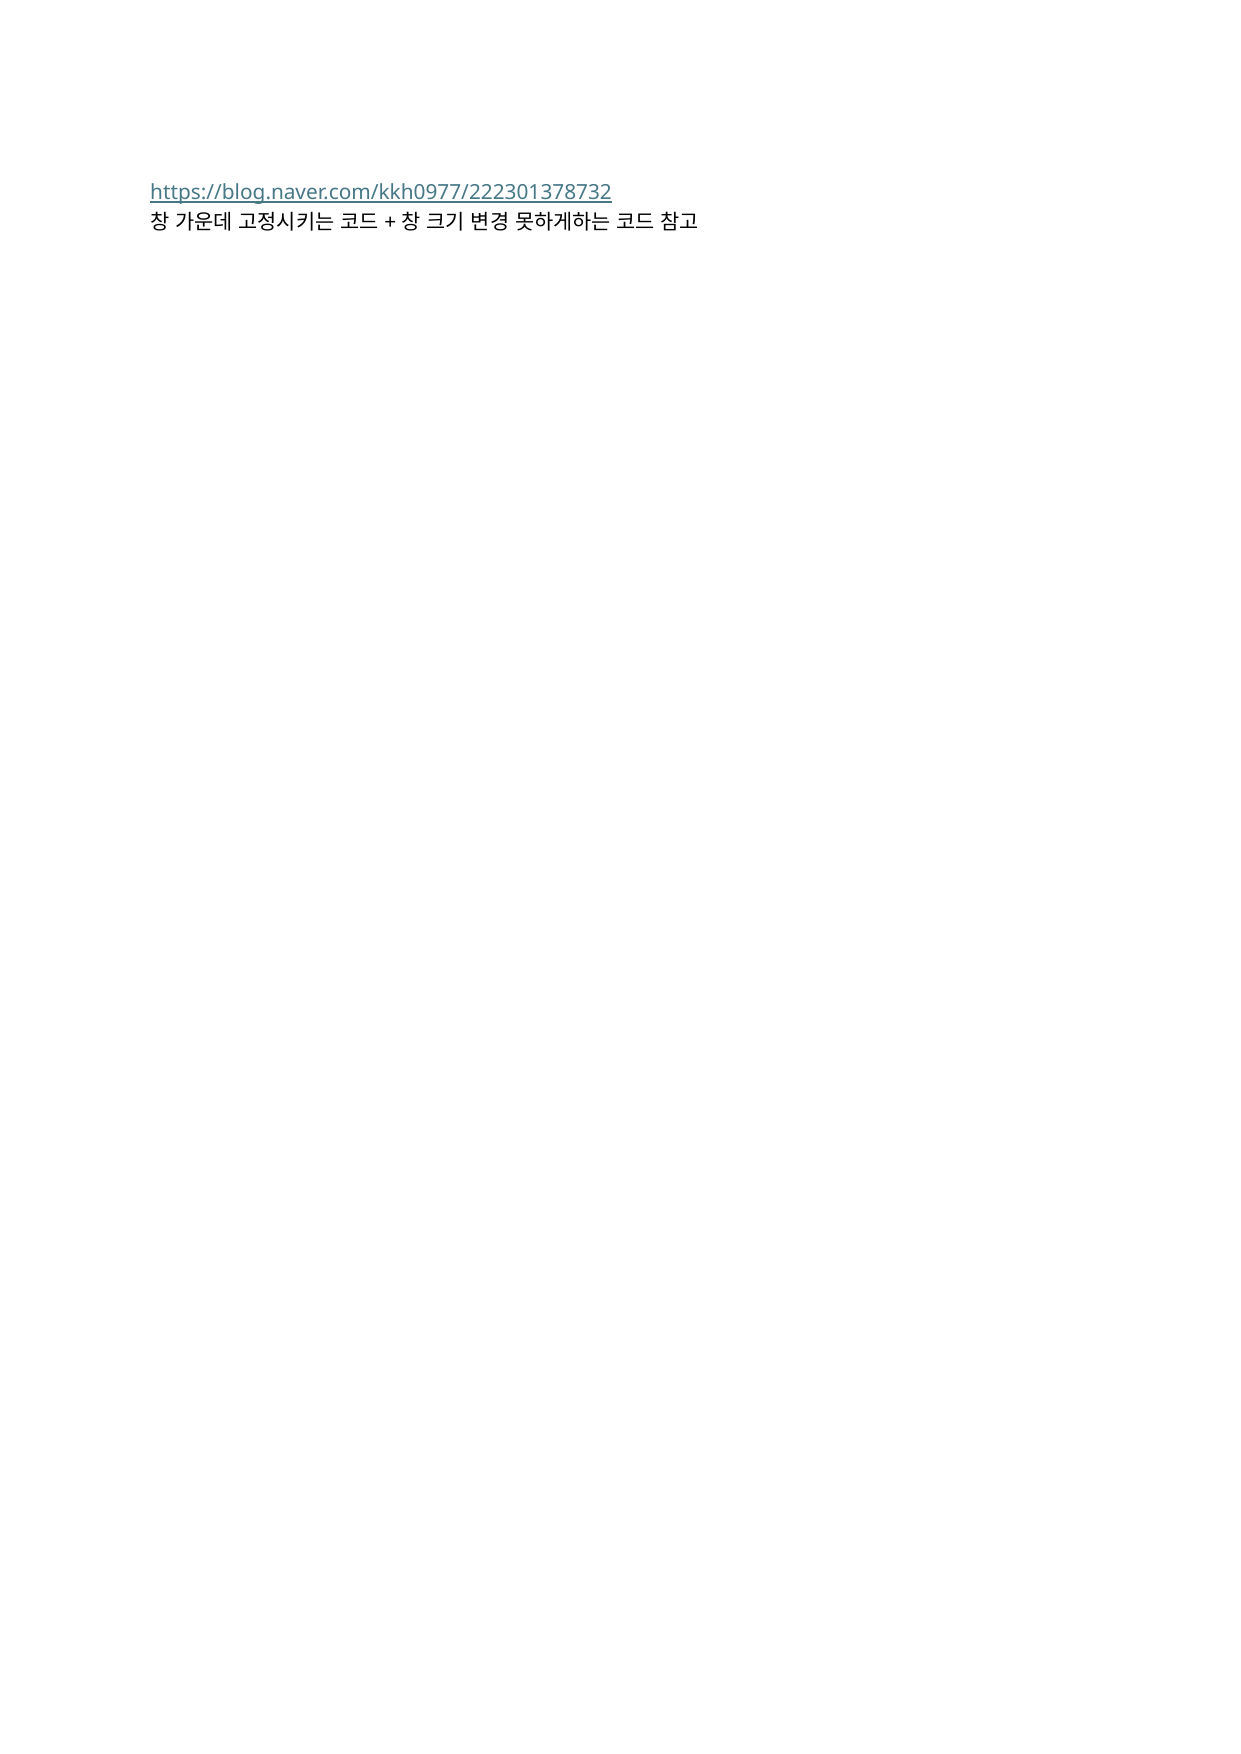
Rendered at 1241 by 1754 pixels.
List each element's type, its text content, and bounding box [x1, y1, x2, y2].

text https://blog.naver.com/kkh0977/222301378732 [150, 177, 1090, 206]
text 창 가운데 고정시키는 코드 + 창 크기 변경 못하게하는 코드 참고 [150, 206, 1090, 236]
